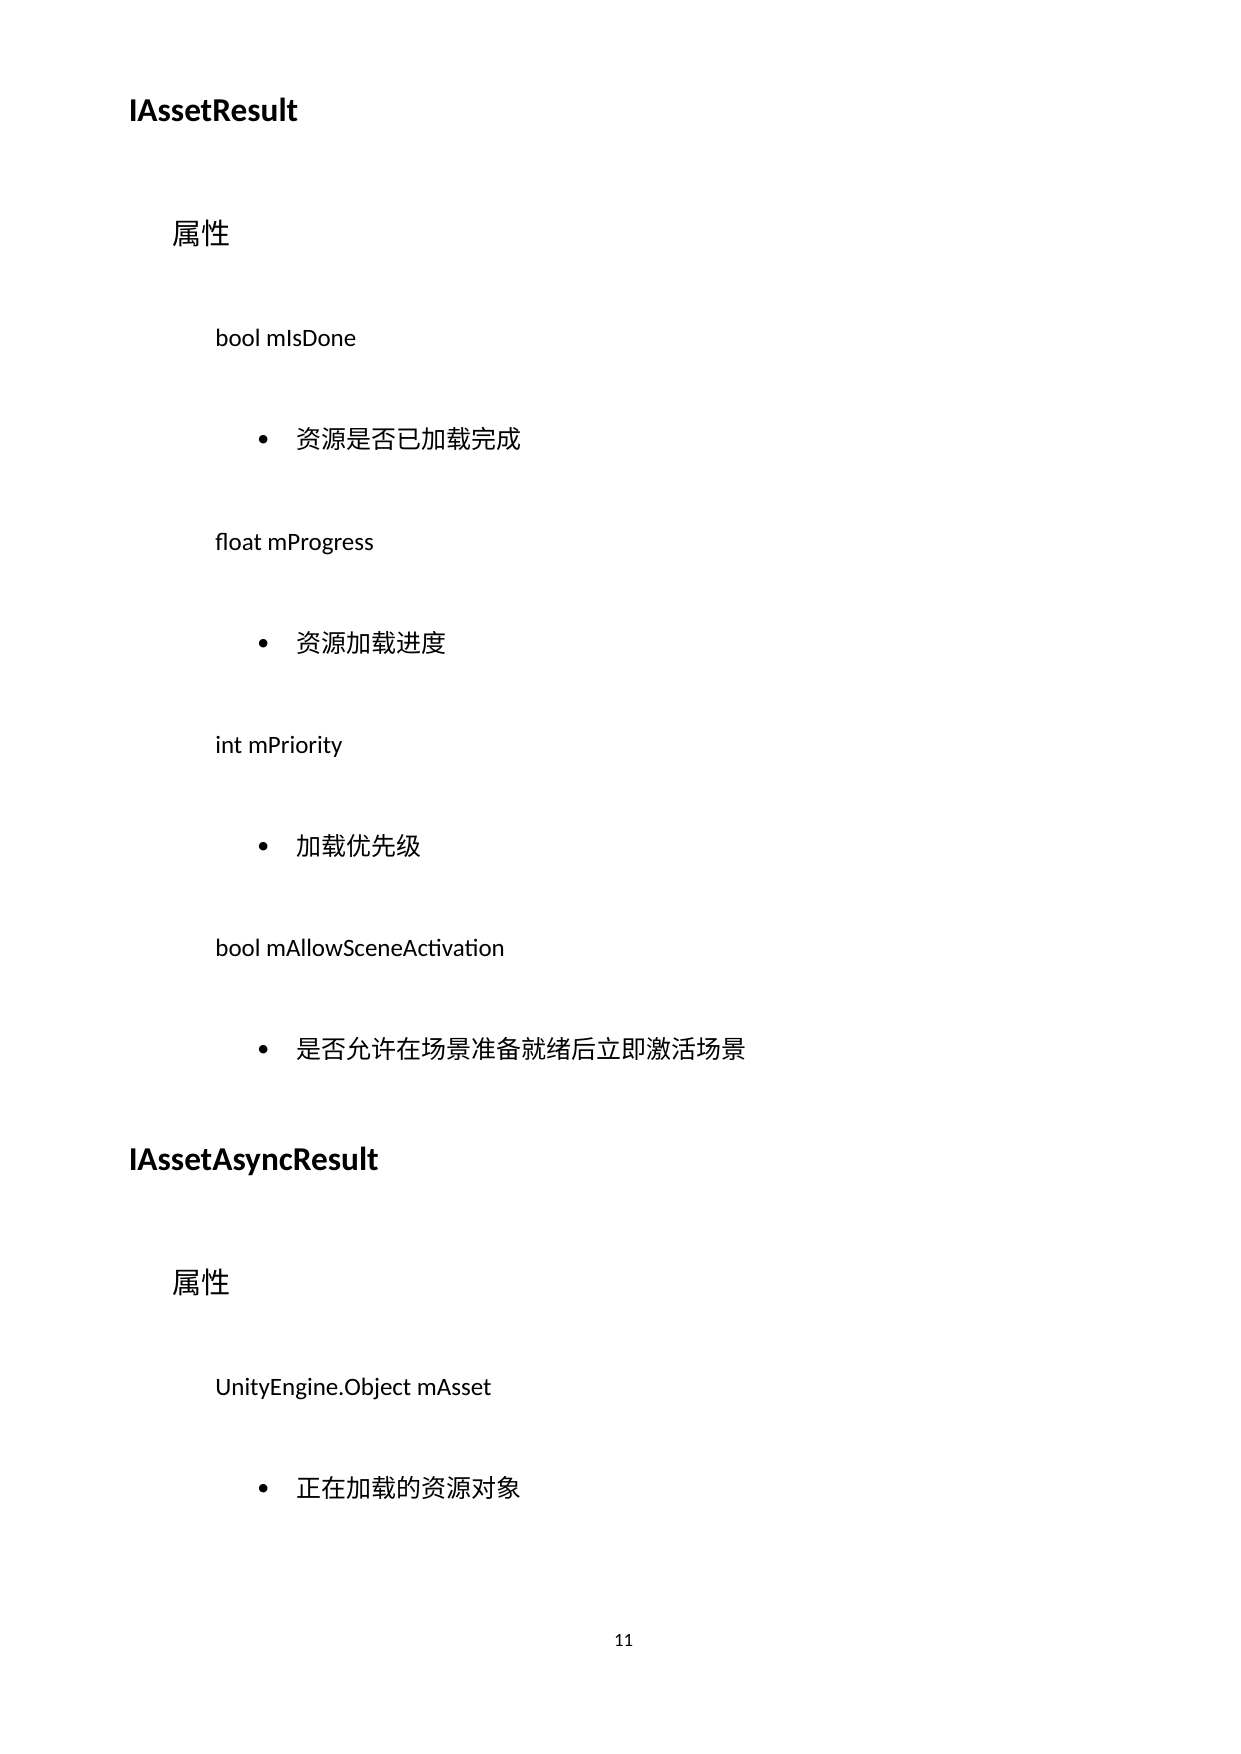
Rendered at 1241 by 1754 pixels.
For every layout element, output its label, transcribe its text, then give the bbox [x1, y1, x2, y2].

subtitle 属性 [172, 1247, 1118, 1314]
list 资源加载进度 [259, 607, 1118, 675]
subtitle float mProgress [215, 524, 1118, 558]
subtitle 属性 [172, 198, 1118, 266]
subtitle int mPriority [215, 727, 1118, 761]
subtitle bool mIsDone [215, 321, 1118, 355]
list 正在加载的资源对象 [259, 1453, 1118, 1521]
list 是否允许在场景准备就绪后立即激活场景 [259, 1013, 1118, 1081]
subtitle IAssetAsyncResult [128, 1124, 1118, 1192]
subtitle bool mAllowSceneActivation [215, 930, 1118, 964]
subtitle UnityEngine.Object mAsset [215, 1370, 1118, 1404]
list 资源是否已加载完成 [259, 404, 1118, 472]
subtitle IAssetResult [128, 76, 1118, 144]
list 加载优先级 [259, 810, 1118, 878]
